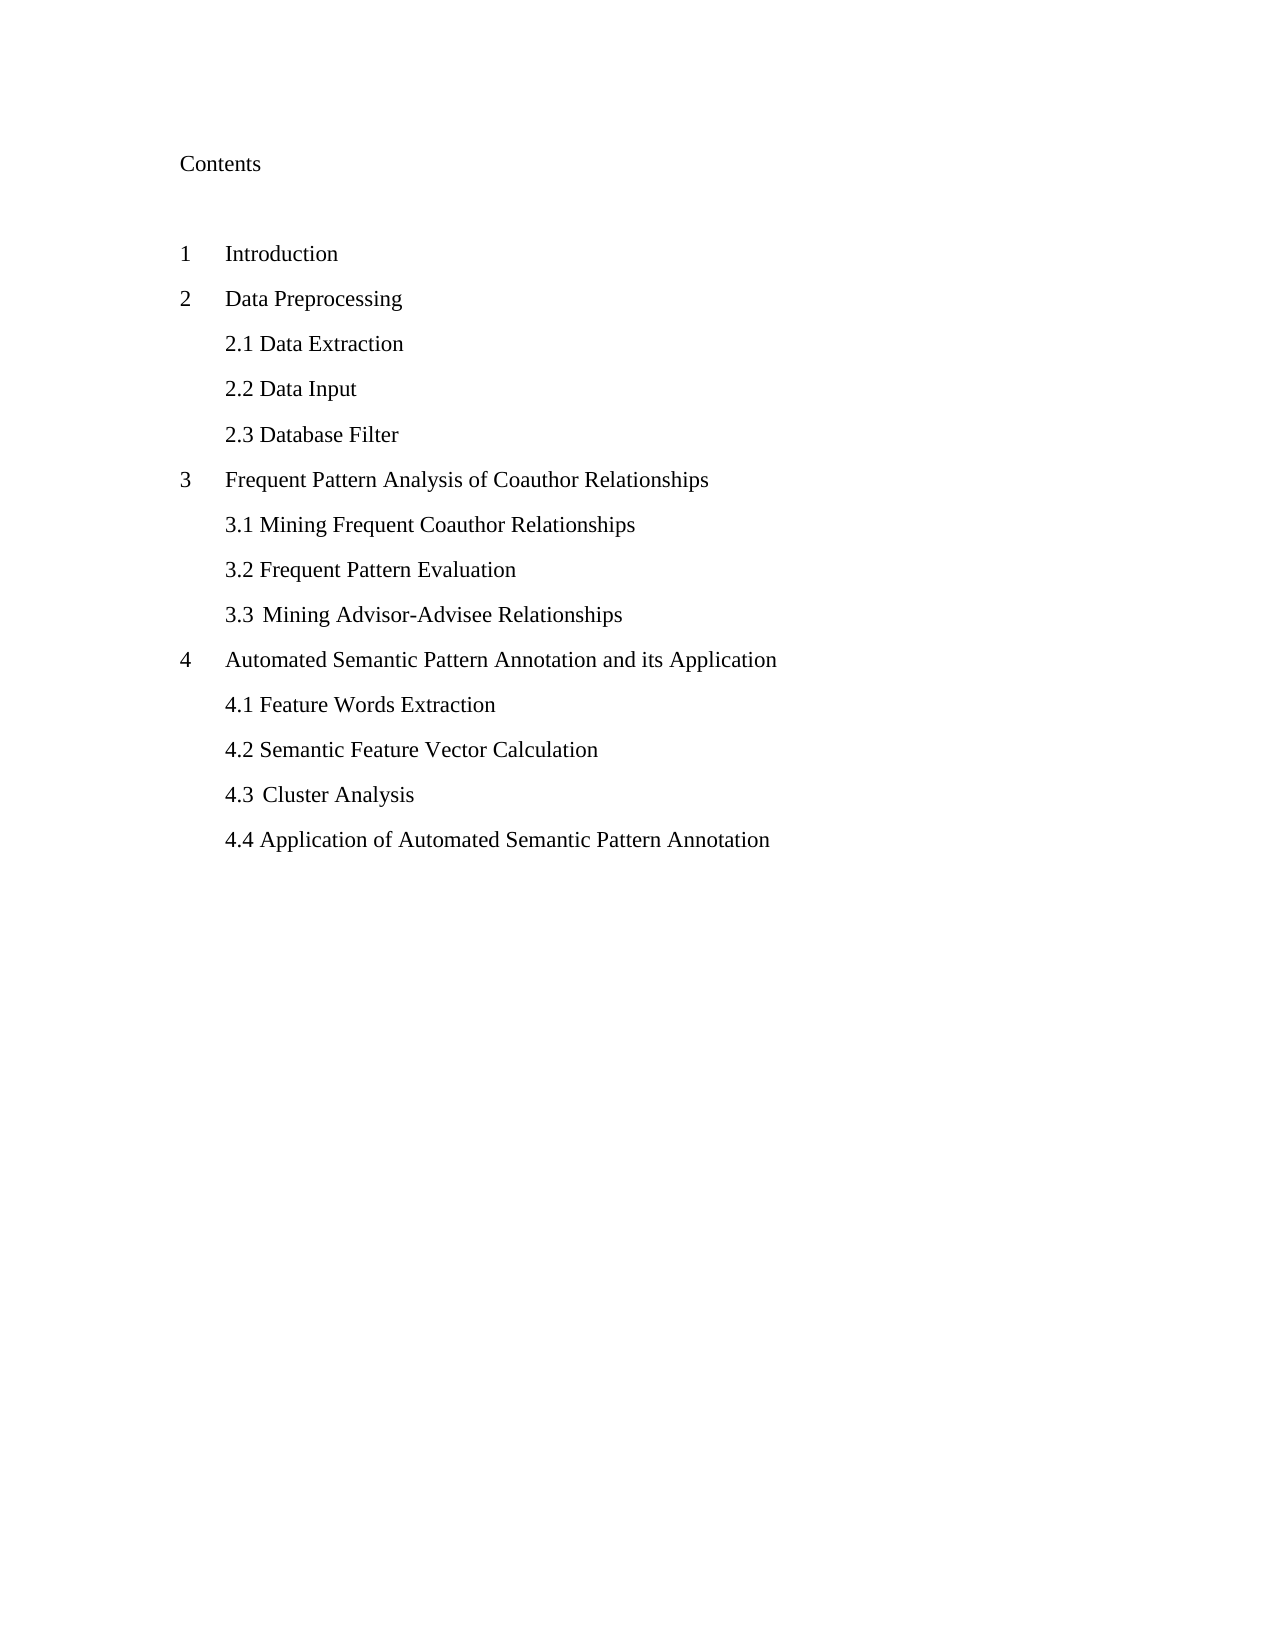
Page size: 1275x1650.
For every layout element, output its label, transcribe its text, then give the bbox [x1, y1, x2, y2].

text 4.4 Application of Automated Semantic Pattern Annotation [225, 827, 1125, 853]
text 4.2 Semantic Feature Vector Calculation [150, 736, 1125, 763]
text 2.3 Database Filter [150, 421, 1125, 447]
text 3 Frequent Pattern Analysis of Coauthor Relationships [150, 466, 1125, 492]
text 4 Automated Semantic Pattern Annotation and its Application [150, 646, 1125, 672]
text 3.1 Mining Frequent Coauthor Relationships [150, 511, 1125, 537]
text 2.2 Data Input [150, 376, 1125, 402]
text 1 Introduction [150, 240, 1125, 267]
text 4.1 Feature Words Extraction [150, 691, 1125, 718]
text 3.2 Frequent Pattern Evaluation [150, 556, 1125, 582]
list Mining Advisor-Advisee Relationships [225, 601, 1125, 627]
text 2.1 Data Extraction [150, 330, 1125, 357]
list Cluster Analysis [225, 781, 1125, 808]
text Contents [150, 150, 1125, 176]
text 2 Data Preprocessing [150, 285, 1125, 312]
